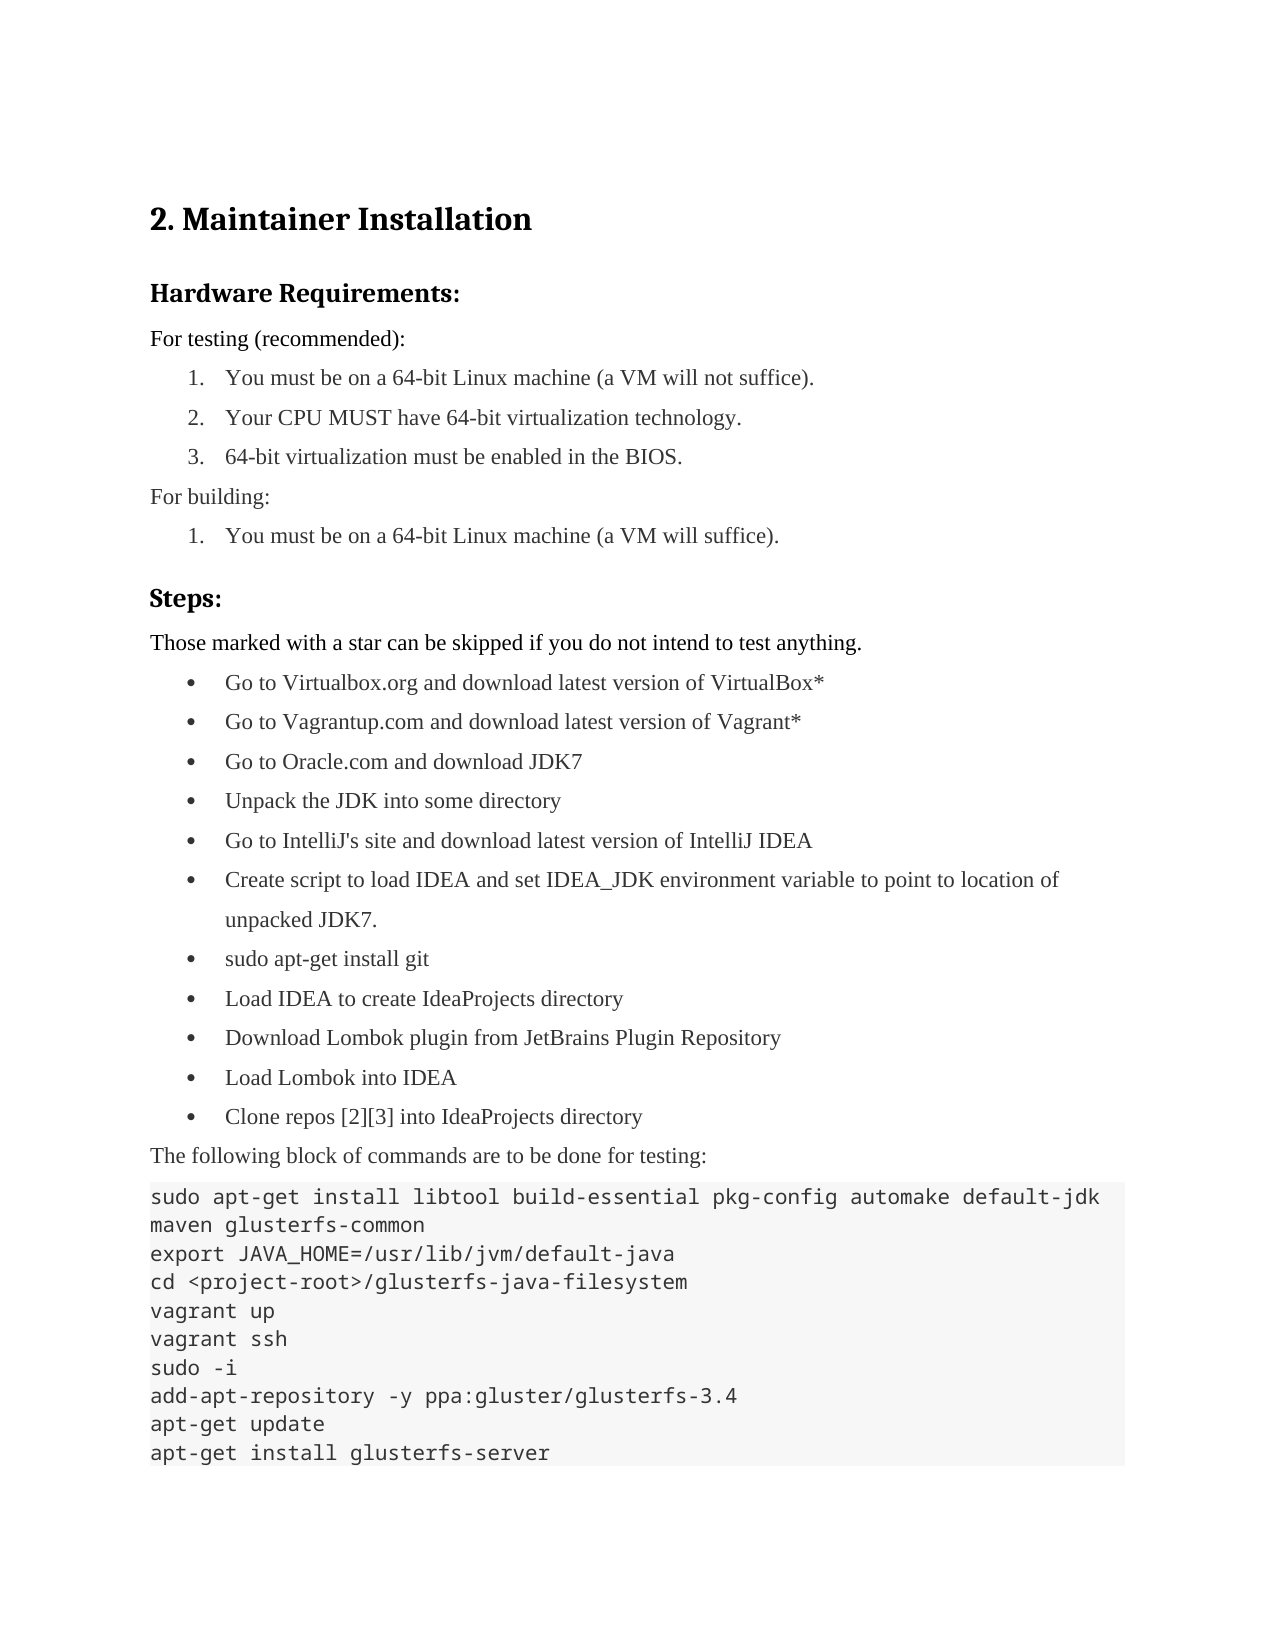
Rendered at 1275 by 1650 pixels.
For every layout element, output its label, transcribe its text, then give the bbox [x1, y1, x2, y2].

subtitle Steps: [150, 583, 1125, 614]
text sudo -i [150, 1353, 1125, 1381]
text The following block of commands are to be done for testing: [150, 1143, 1125, 1169]
subtitle Hardware Requirements: [150, 278, 1125, 309]
list Your CPU MUST have 64-bit virtualization technology. [187, 404, 1125, 430]
text vagrant ssh [150, 1324, 1125, 1353]
text Those marked with a star can be skipped if you do not intend to test anything. [150, 629, 1125, 656]
text vagrant up [150, 1296, 1125, 1324]
text export JAVA_HOME=/usr/lib/jvm/default-java [150, 1239, 1125, 1267]
text For building: [150, 483, 1125, 509]
list You must be on a 64-bit Linux machine (a VM will not suffice). [187, 364, 1125, 391]
text add-apt-repository -y ppa:gluster/glusterfs-3.4 [150, 1381, 1125, 1409]
list Go to Vagrantup.com and download latest version of Vagrant* [187, 708, 1125, 735]
list Clone repos [2][3] into IdeaProjects directory [187, 1103, 1125, 1129]
list You must be on a 64-bit Linux machine (a VM will suffice). [187, 522, 1125, 549]
text For testing (recommended): [150, 325, 1125, 351]
list Unpack the JDK into some directory [187, 787, 1125, 814]
text cd <project-root>/glusterfs-java-filesystem [150, 1267, 1125, 1296]
subtitle 2. Maintainer Installation [150, 200, 1125, 238]
list sudo apt-get install git [187, 945, 1125, 972]
list Create script to load IDEA and set IDEA_JDK environment variable to point to location of unpacked JDK7. [187, 866, 1125, 932]
list Go to IntelliJ's site and download latest version of IntelliJ IDEA [187, 827, 1125, 853]
list Load Lombok into IDEA [187, 1064, 1125, 1090]
list Go to Oracle.com and download JDK7 [187, 748, 1125, 774]
list Load IDEA to create IdeaProjects directory [187, 985, 1125, 1011]
text sudo apt-get install libtool build-essential pkg-config automake default-jdk maven glusterfs-common [150, 1182, 1125, 1239]
list Download Lombok plugin from JetBrains Plugin Repository [187, 1024, 1125, 1051]
text apt-get update [150, 1409, 1125, 1438]
list 64-bit virtualization must be enabled in the BIOS. [187, 443, 1125, 470]
list Go to Virtualbox.org and download latest version of VirtualBox* [187, 669, 1125, 695]
text apt-get install glusterfs-server [150, 1438, 1125, 1466]
